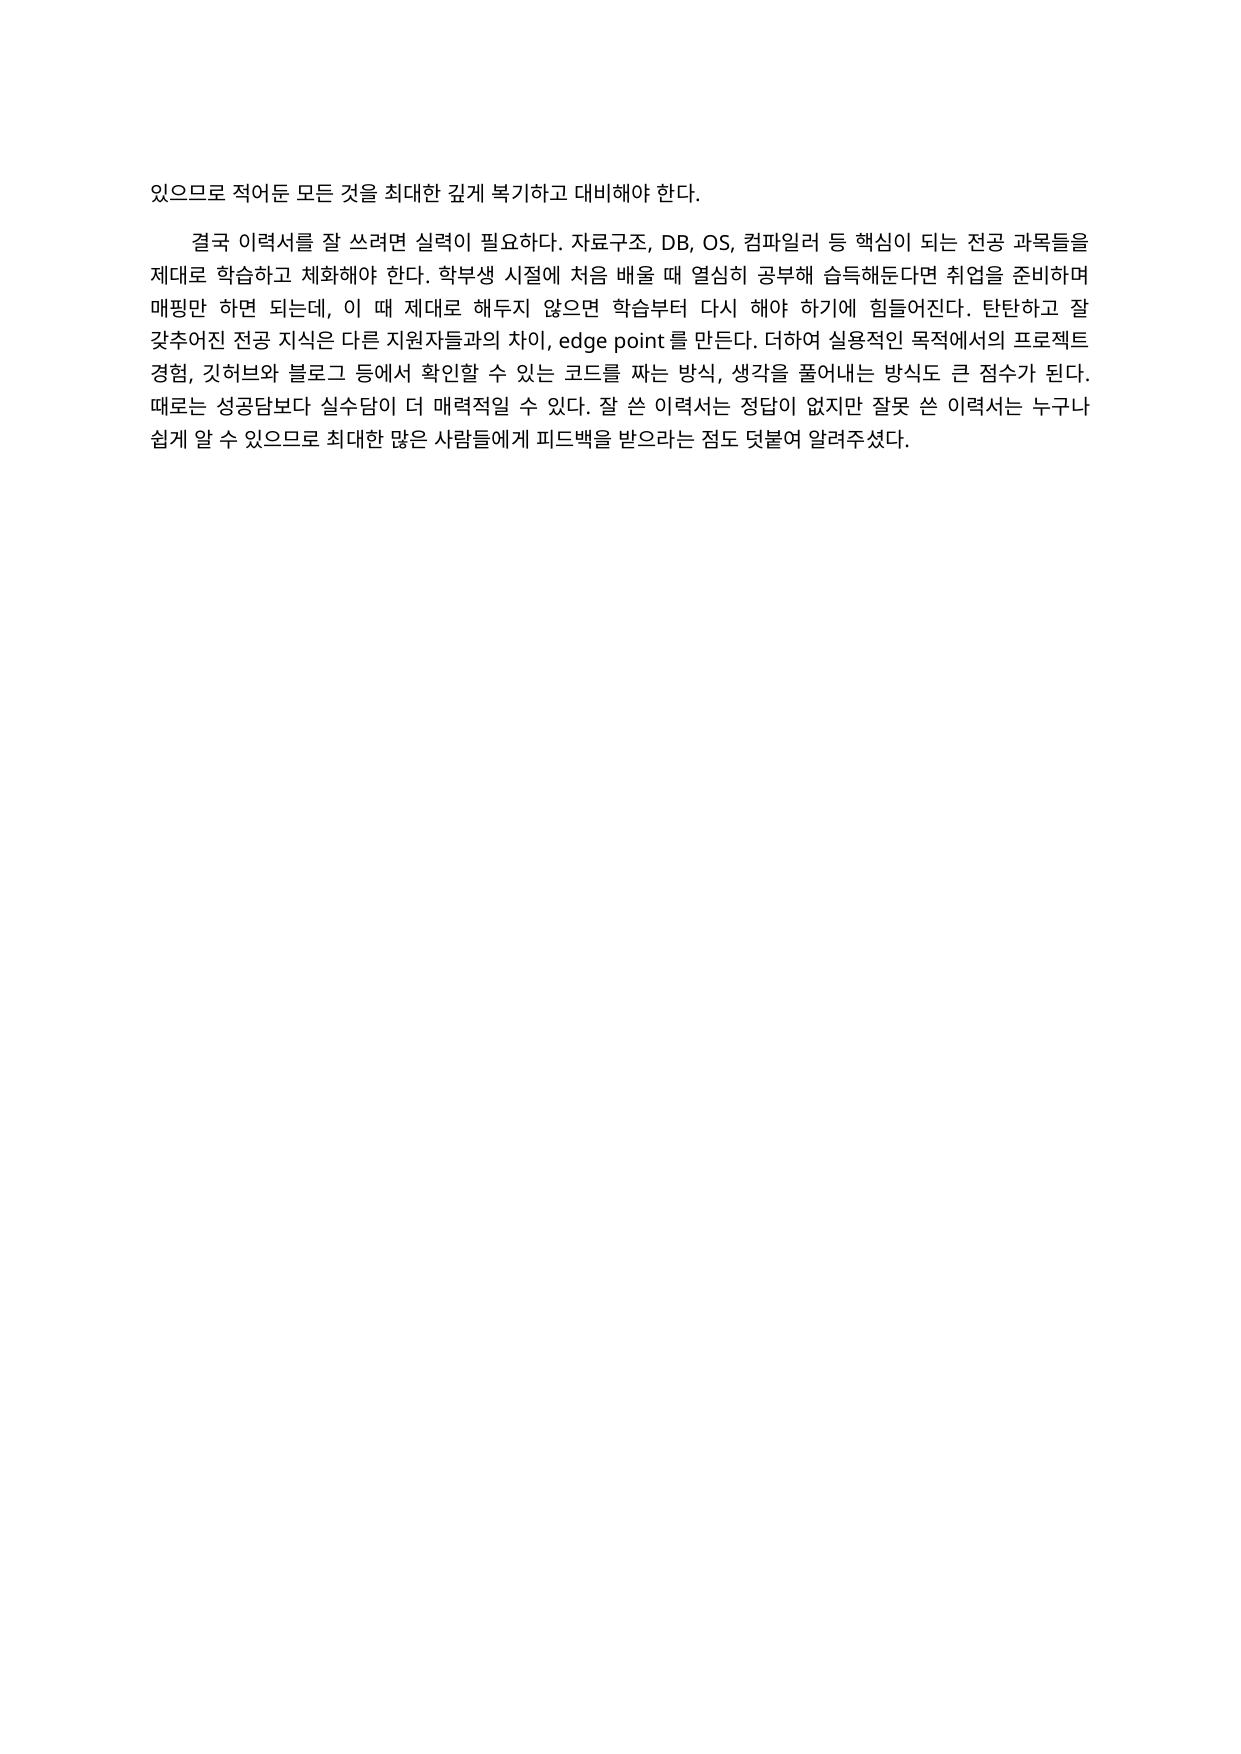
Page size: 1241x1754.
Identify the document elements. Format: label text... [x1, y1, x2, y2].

text 결국 이력서를 잘 쓰려면 실력이 필요하다. 자료구조, DB, OS, 컴파일러 등 핵심이 되는 전공 과목들을 제대로 학습하고 체화해야 한다. 학부생 시절에 처음 배울 때 열심히 공부해 습득해둔다면 취업을 준비하며 매핑만 하면 되는데, 이 때 제대로 해두지 않으면 학습부터 다시 해야 하기에 힘들어진다. 탄탄하고 잘 갖추어진 전공 지식은 다른 지원자들과의 차이, edge point를 만든다. 더하여 실용적인 목적에서의 프로젝트 경험, 깃허브와 블로그 등에서 확인할 수 있는 코드를 짜는 방식, 생각을 풀어내는 방식도 큰 점수가 된다. 때로는 성공담보다 실수담이 더 매력적일 수 있다. 잘 쓴 이력서는 정답이 없지만 잘못 쓴 이력서는 누구나 쉽게 알 수 있으므로 최대한 많은 사람들에게 피드백을 받으라는 점도 덧붙여 알려주셨다. [150, 227, 1090, 453]
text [150, 177, 1090, 207]
